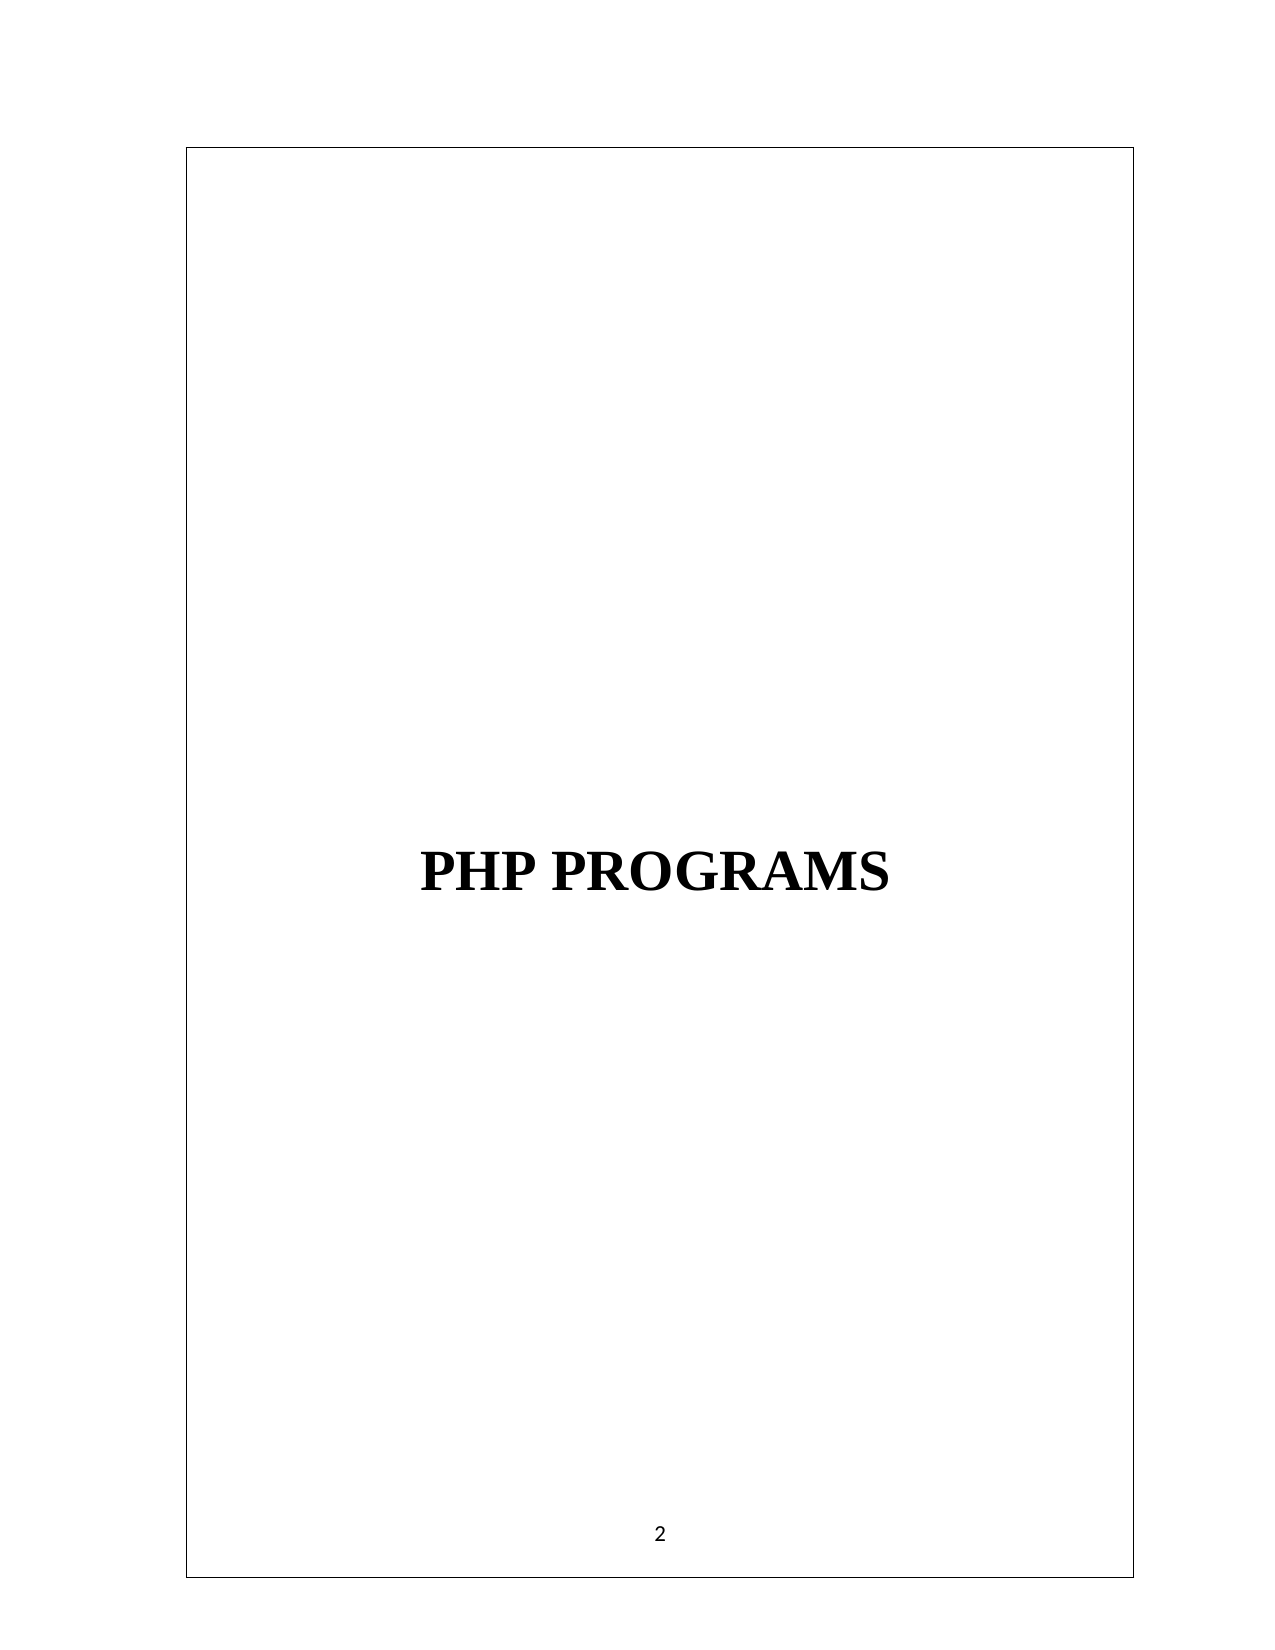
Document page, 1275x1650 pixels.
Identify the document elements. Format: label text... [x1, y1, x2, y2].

text PHP PROGRAMS [279, 835, 1125, 902]
